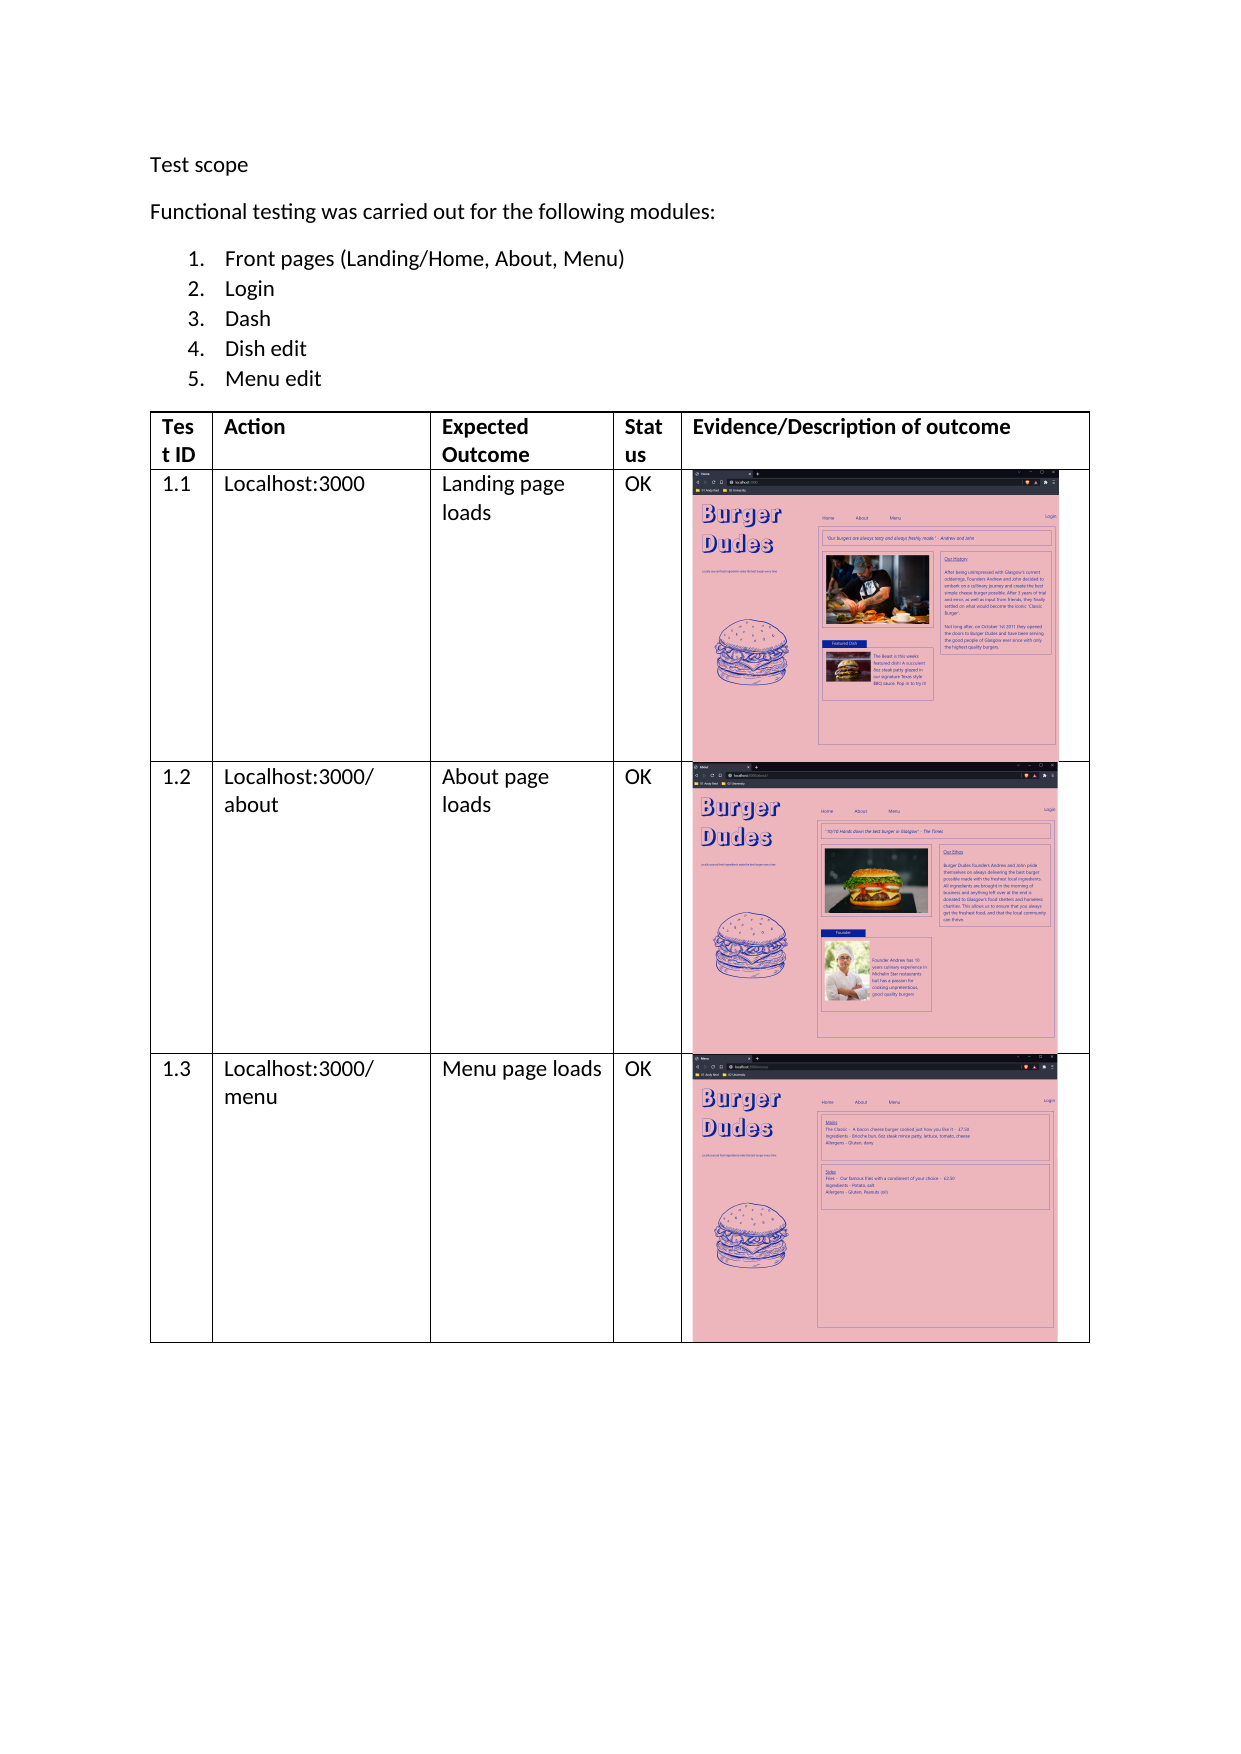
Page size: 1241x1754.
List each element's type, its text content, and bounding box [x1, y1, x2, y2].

table_cell OK [614, 762, 681, 1053]
table_header Status [614, 413, 681, 468]
table_cell 1.2 [151, 762, 212, 1053]
table_cell 1.3 [151, 1054, 212, 1342]
list Menu edit [187, 364, 1090, 393]
list Front pages (Landing/Home, About, Menu) [187, 244, 1090, 272]
text Test scope [150, 150, 1090, 178]
table_cell Localhost:3000/about [213, 762, 430, 1053]
table_cell Menu page loads [431, 1054, 613, 1342]
table_cell [682, 470, 692, 761]
list Dash [187, 304, 1090, 332]
picture [692, 469, 1059, 1342]
table_cell About page loads [431, 762, 613, 1053]
table_header Evidence/Description of outcome [682, 413, 1089, 468]
table_cell Localhost:3000 [213, 470, 430, 761]
table_cell [682, 1054, 692, 1342]
table_cell [1058, 1054, 1089, 1342]
table_header Expected Outcome [431, 413, 613, 468]
table_header Test ID [151, 413, 212, 468]
table_cell 1.1 [151, 470, 212, 761]
list Login [187, 274, 1090, 302]
table_cell OK [614, 1054, 681, 1342]
table_cell Localhost:3000/menu [213, 1054, 430, 1342]
table_cell Landing page loads [431, 470, 613, 761]
table_cell OK [614, 470, 681, 761]
list Dish edit [187, 334, 1090, 362]
table_cell [1058, 762, 1089, 1053]
table_cell [682, 762, 692, 1053]
table_header Action [213, 413, 430, 468]
text Functional testing was carried out for the following modules: [150, 197, 1090, 225]
table_cell [1059, 470, 1089, 761]
